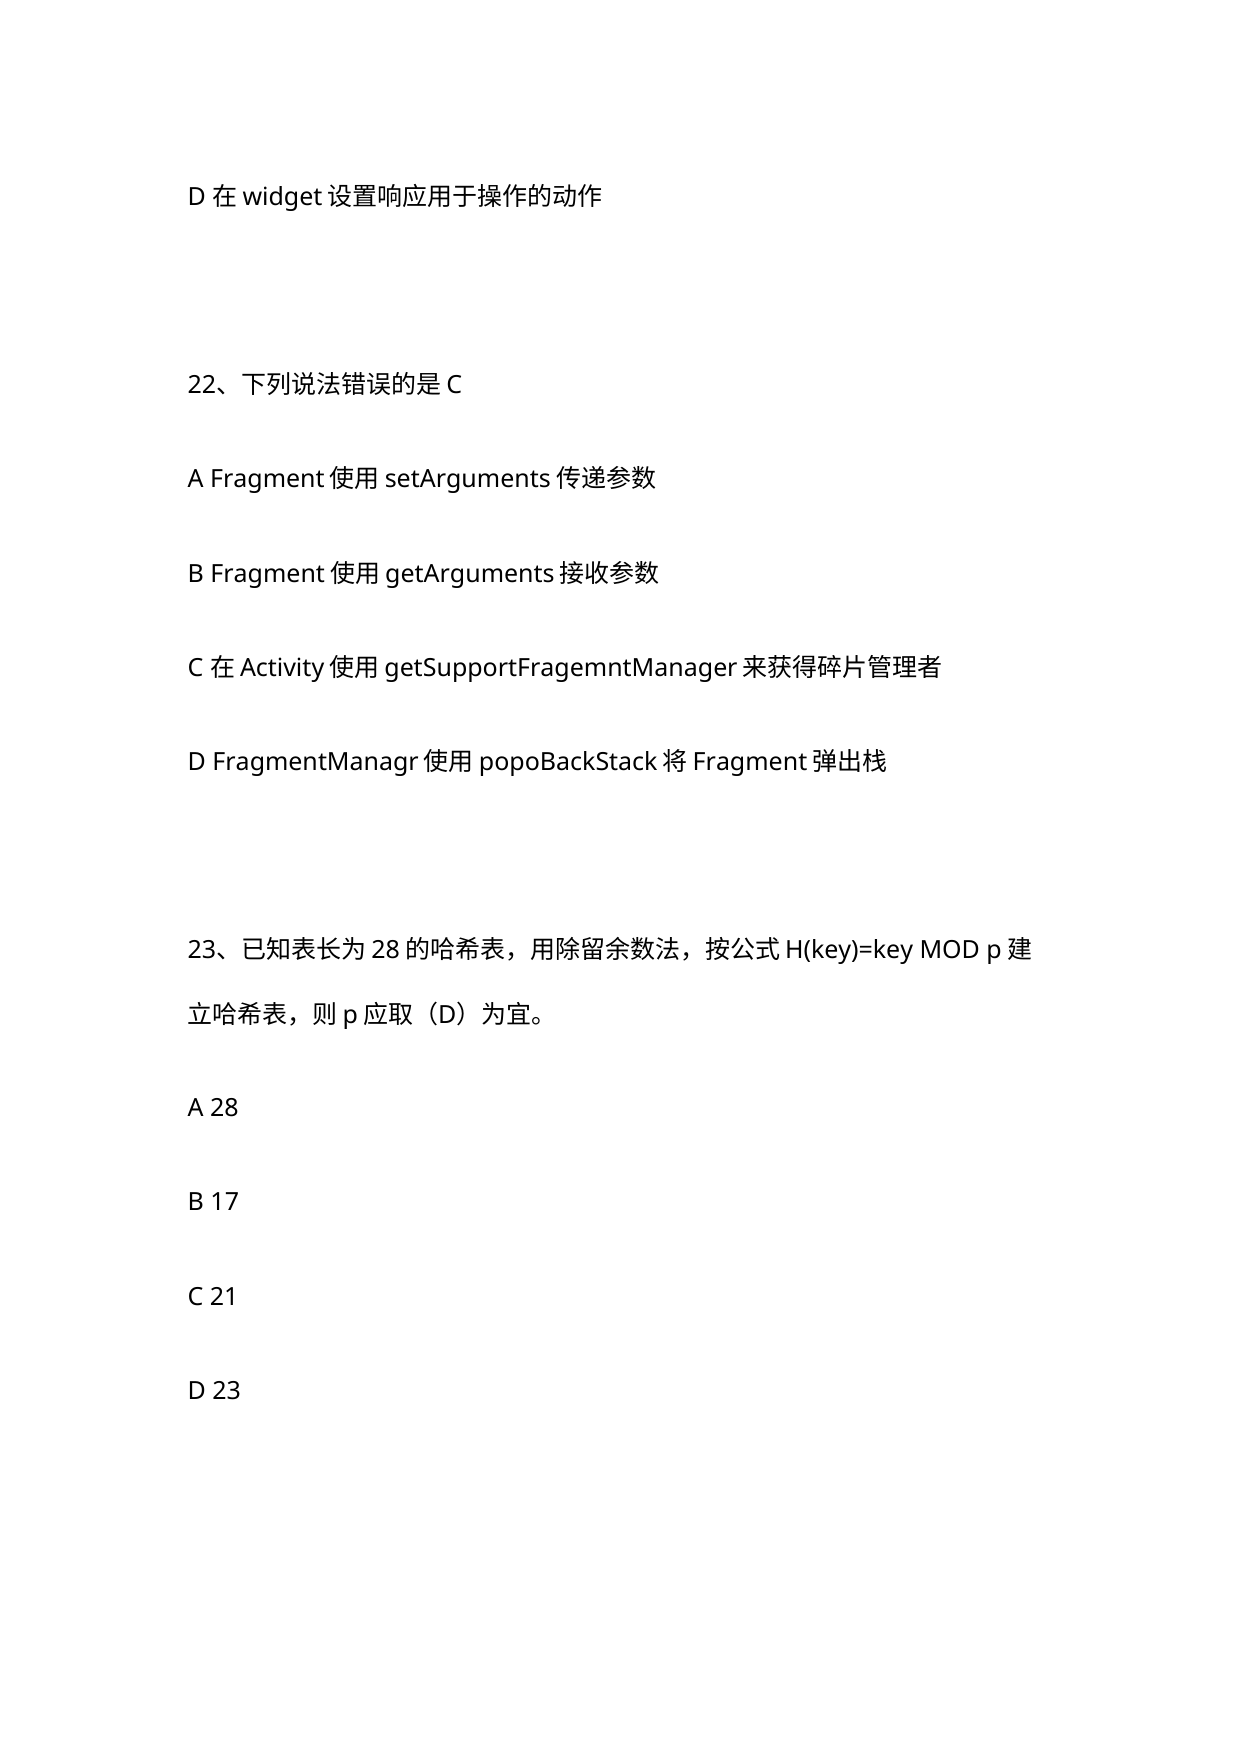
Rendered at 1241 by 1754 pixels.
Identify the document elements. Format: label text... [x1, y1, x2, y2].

text C 在Activity使用getSupportFragemntManager来获得碎片管理者 [187, 633, 1053, 698]
text B Fragment使用getArguments接收参数 [187, 539, 1053, 604]
text 22、下列说法错误的是C [187, 350, 1053, 415]
text D 在widget设置响应用于操作的动作 [187, 162, 1053, 227]
text A Fragment使用setArguments传递参数 [187, 444, 1053, 509]
text A 28 [187, 1074, 1053, 1139]
text B 17 [187, 1169, 1053, 1234]
text C 21 [187, 1263, 1053, 1328]
text D 23 [187, 1357, 1053, 1422]
text 23、已知表长为28的哈希表，用除留余数法，按公式H(key)=key MOD p建立哈希表，则p应取（D）为宜。 [187, 915, 1053, 1045]
text D FragmentManagr使用popoBackStack将Fragment弹出栈 [187, 727, 1053, 792]
